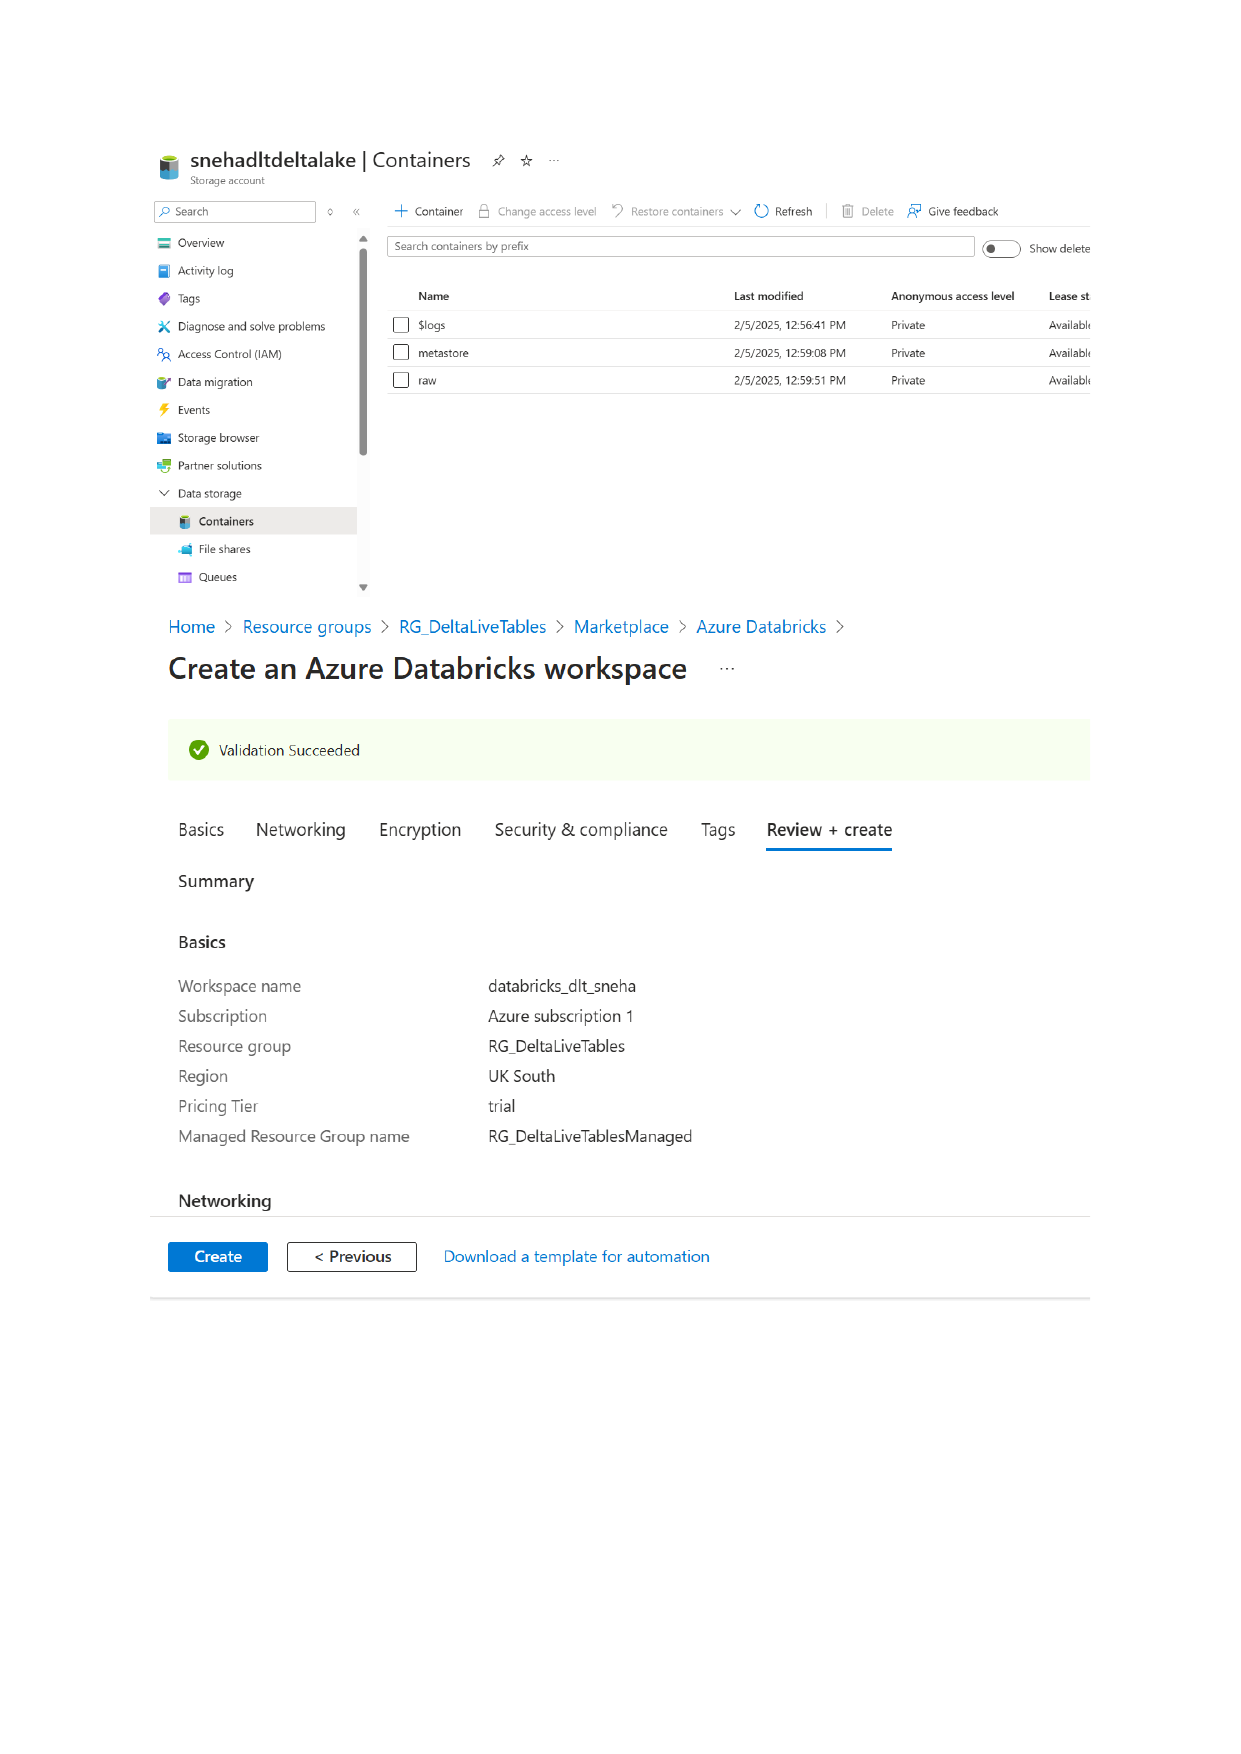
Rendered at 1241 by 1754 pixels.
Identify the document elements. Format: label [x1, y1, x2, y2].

picture [150, 615, 1091, 1301]
picture [150, 150, 1091, 597]
